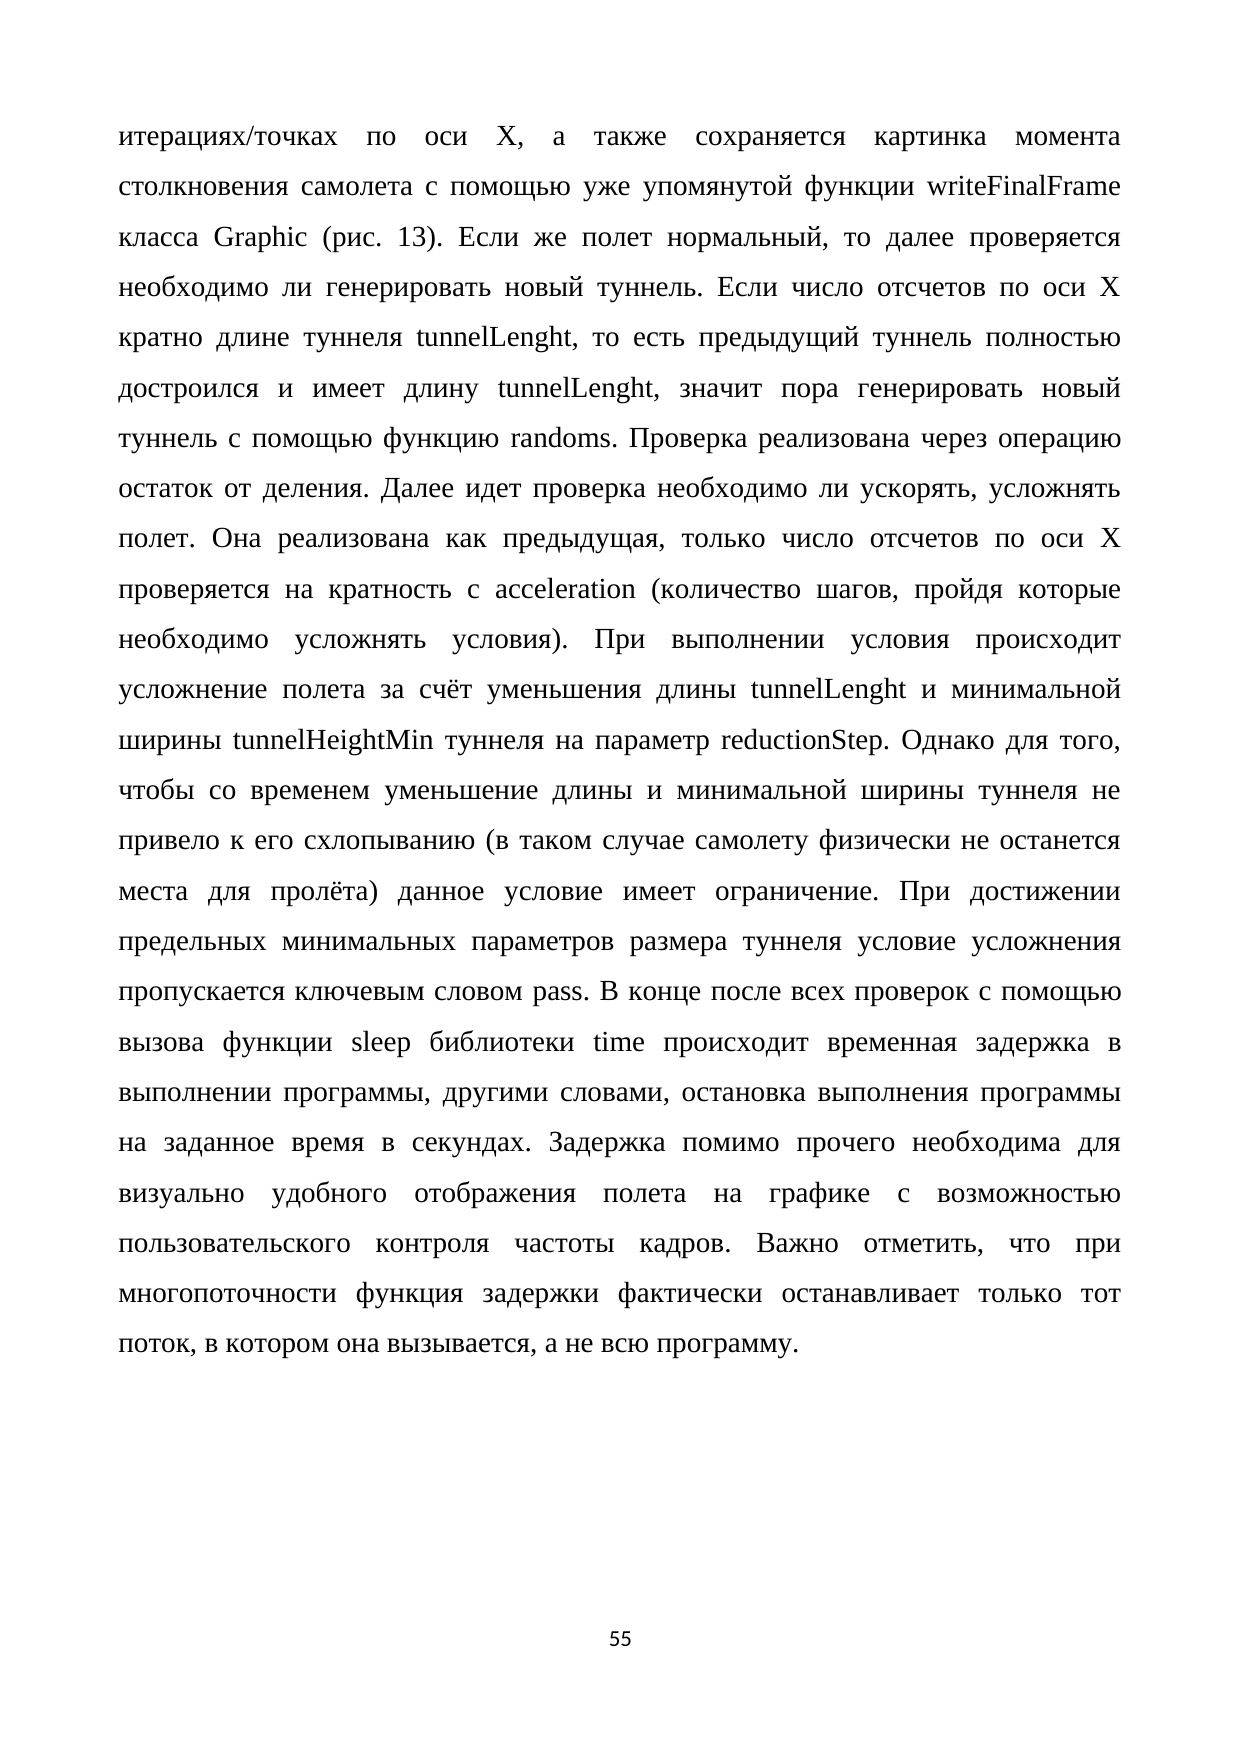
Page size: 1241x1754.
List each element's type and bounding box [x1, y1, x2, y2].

text [118, 118, 1122, 1359]
